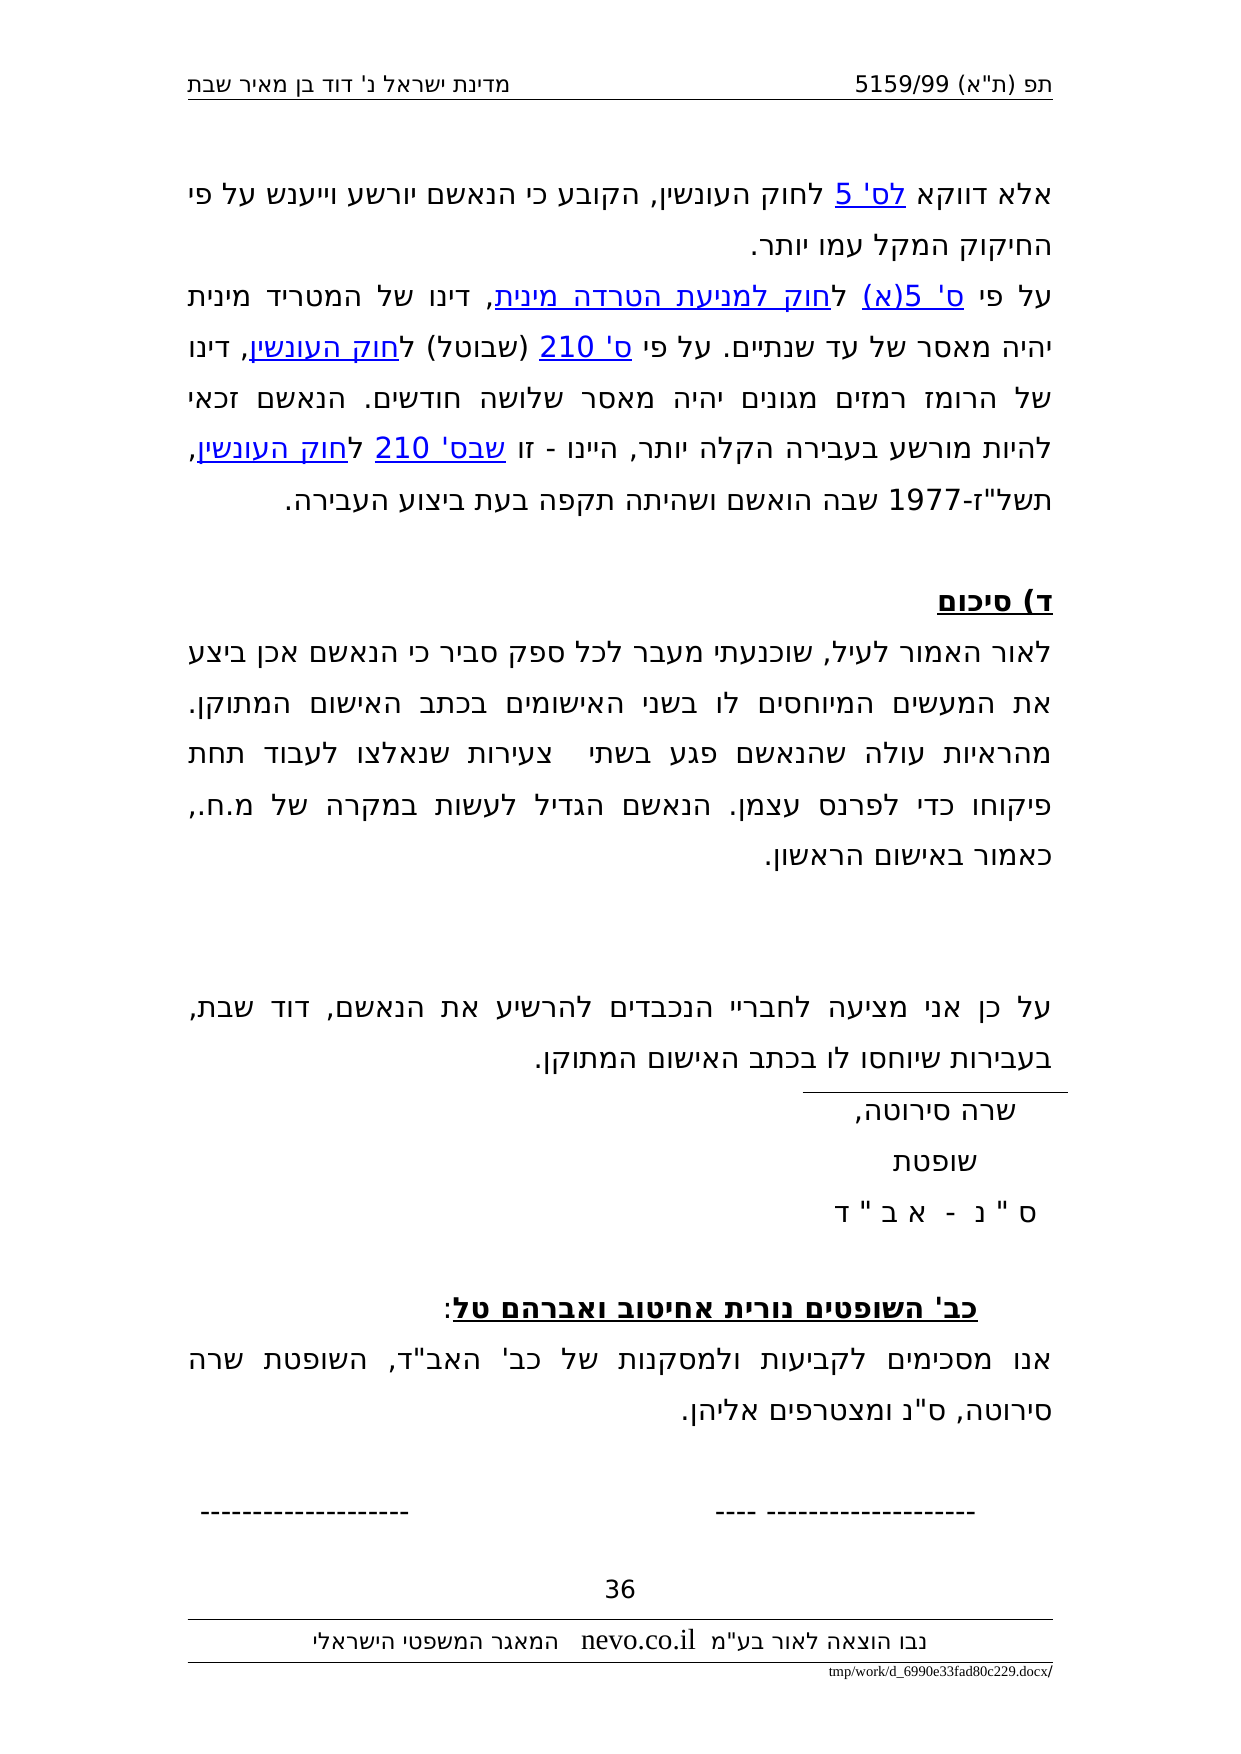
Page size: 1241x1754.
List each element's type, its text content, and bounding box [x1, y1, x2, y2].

text כב' השופטים נורית אחיטוב ואברהם טל: [187, 1291, 1053, 1325]
text על פי ס' 5(א) לחוק למניעת הטרדה מינית, דינו של המטריד מינית יהיה מאסר של עד שנתיים. על פי ס' 210 (שבוטל) לחוק העונשין, דינו של הרומז רמזים מגונים יהיה מאסר שלושה חודשים. הנאשם זכאי להיות מורשע בעבירה הקלה יותר, היינו - זו שבס' 210 לחוק העונשין, תשל"ז-1977 שבה הואשם ושהיתה תקפה בעת ביצוע העבירה. [187, 279, 1053, 517]
text ד) סיכום [187, 584, 1053, 618]
text על כן אני מציעה לחבריי הנכבדים להרשיע את הנאשם, דוד שבת, בעבירות שיוחסו לו בכתב האישום המתוקן. [187, 990, 1053, 1075]
table_header שרה סירוטה, שופטת ס " נ - א ב " ד [803, 1093, 1068, 1241]
text לאור האמור לעיל, שוכנעתי מעבר לכל ספק סביר כי הנאשם אכן ביצע את המעשים המיוחסים לו בשני האישומים בכתב האישום המתוקן. מהראיות עולה שהנאשם פגע בשתי צעירות שנאלצו לעבוד תחת פיקוחו כדי לפרנס עצמן. הנאשם הגדיל לעשות במקרה של מ.ח., כאמור באישום הראשון. [187, 635, 1053, 873]
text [187, 177, 1053, 262]
text -------------------- ---- -------------------- [187, 1494, 1053, 1528]
text אנו מסכימים לקביעות ולמסקנות של כב' האב"ד, השופטת שרה סירוטה, ס"נ ומצטרפים אליהן. [187, 1342, 1053, 1427]
